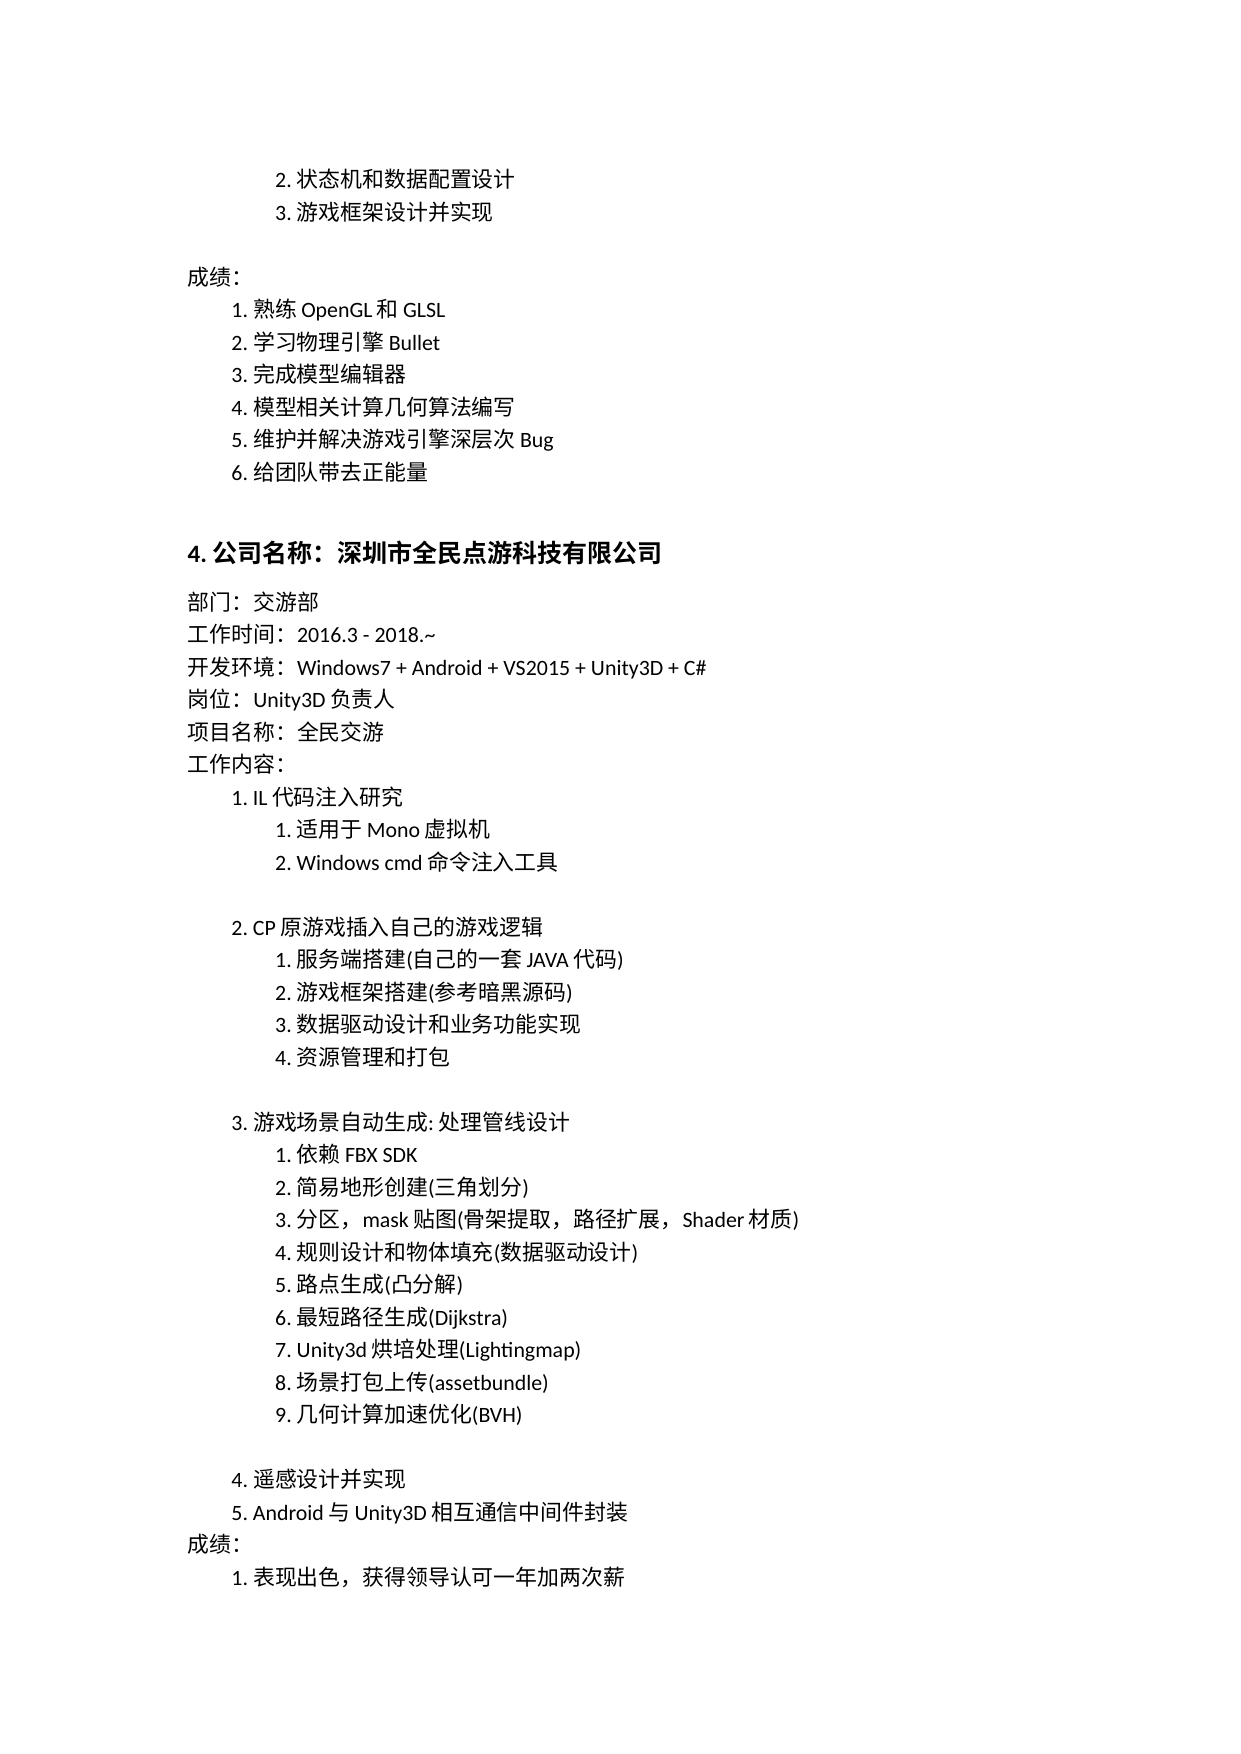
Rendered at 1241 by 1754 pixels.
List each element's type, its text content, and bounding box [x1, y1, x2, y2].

text 项目名称：全民交游 [187, 714, 1053, 747]
text 工作内容： [187, 747, 1053, 779]
text 成绩： [187, 259, 1053, 292]
text 6. 给团队带去正能量 [187, 454, 1053, 487]
text 2. Windows cmd命令注入工具 [187, 844, 1053, 877]
text 6. 最短路径生成(Dijkstra) [187, 1299, 1053, 1332]
text 岗位：Unity3D负责人 [187, 682, 1053, 714]
text 3. 分区，mask贴图(骨架提取，路径扩展，Shader材质) [187, 1202, 1053, 1234]
text 3. 游戏场景自动生成: 处理管线设计 [187, 1104, 1053, 1137]
text 开发环境：Windows7 + Android + VS2015 + Unity3D + C# [187, 649, 1053, 682]
text 3. 游戏框架设计并实现 [187, 194, 1053, 227]
text 2. 学习物理引擎Bullet [187, 324, 1053, 357]
text 部门：交游部 [187, 584, 1053, 617]
text 1. 熟练OpenGL和GLSL [187, 292, 1053, 324]
text 4. 资源管理和打包 [187, 1039, 1053, 1072]
text 3. 数据驱动设计和业务功能实现 [187, 1007, 1053, 1039]
text 1. IL代码注入研究 [187, 779, 1053, 812]
text 9. 几何计算加速优化(BVH) [187, 1397, 1053, 1429]
text 4. 规则设计和物体填充(数据驱动设计) [187, 1234, 1053, 1267]
text 4. 遥感设计并实现 [187, 1462, 1053, 1494]
text 1. 依赖FBX SDK [187, 1137, 1053, 1169]
text 1. 适用于Mono虚拟机 [187, 812, 1053, 844]
text 4. 公司名称：深圳市全民点游科技有限公司 [187, 519, 1053, 584]
text 3. 完成模型编辑器 [187, 357, 1053, 389]
text 4. 模型相关计算几何算法编写 [187, 389, 1053, 422]
text 2. 简易地形创建(三角划分) [187, 1169, 1053, 1202]
text 成绩： [187, 1527, 1053, 1559]
text 2. 游戏框架搭建(参考暗黑源码) [187, 974, 1053, 1007]
text 工作时间：2016.3 - 2018.~ [187, 617, 1053, 649]
text 2. 状态机和数据配置设计 [187, 162, 1053, 194]
text 5. 路点生成(凸分解) [187, 1267, 1053, 1299]
text 8. 场景打包上传(assetbundle) [187, 1364, 1053, 1397]
text 2. CP原游戏插入自己的游戏逻辑 [187, 909, 1053, 942]
text 1. 表现出色，获得领导认可一年加两次薪 [187, 1559, 1053, 1592]
text 1. 服务端搭建(自己的一套JAVA代码) [187, 942, 1053, 974]
text 7. Unity3d烘培处理(Lightingmap) [187, 1332, 1053, 1364]
text 5. Android与Unity3D相互通信中间件封装 [187, 1494, 1053, 1527]
text 5. 维护并解决游戏引擎深层次Bug [187, 422, 1053, 454]
